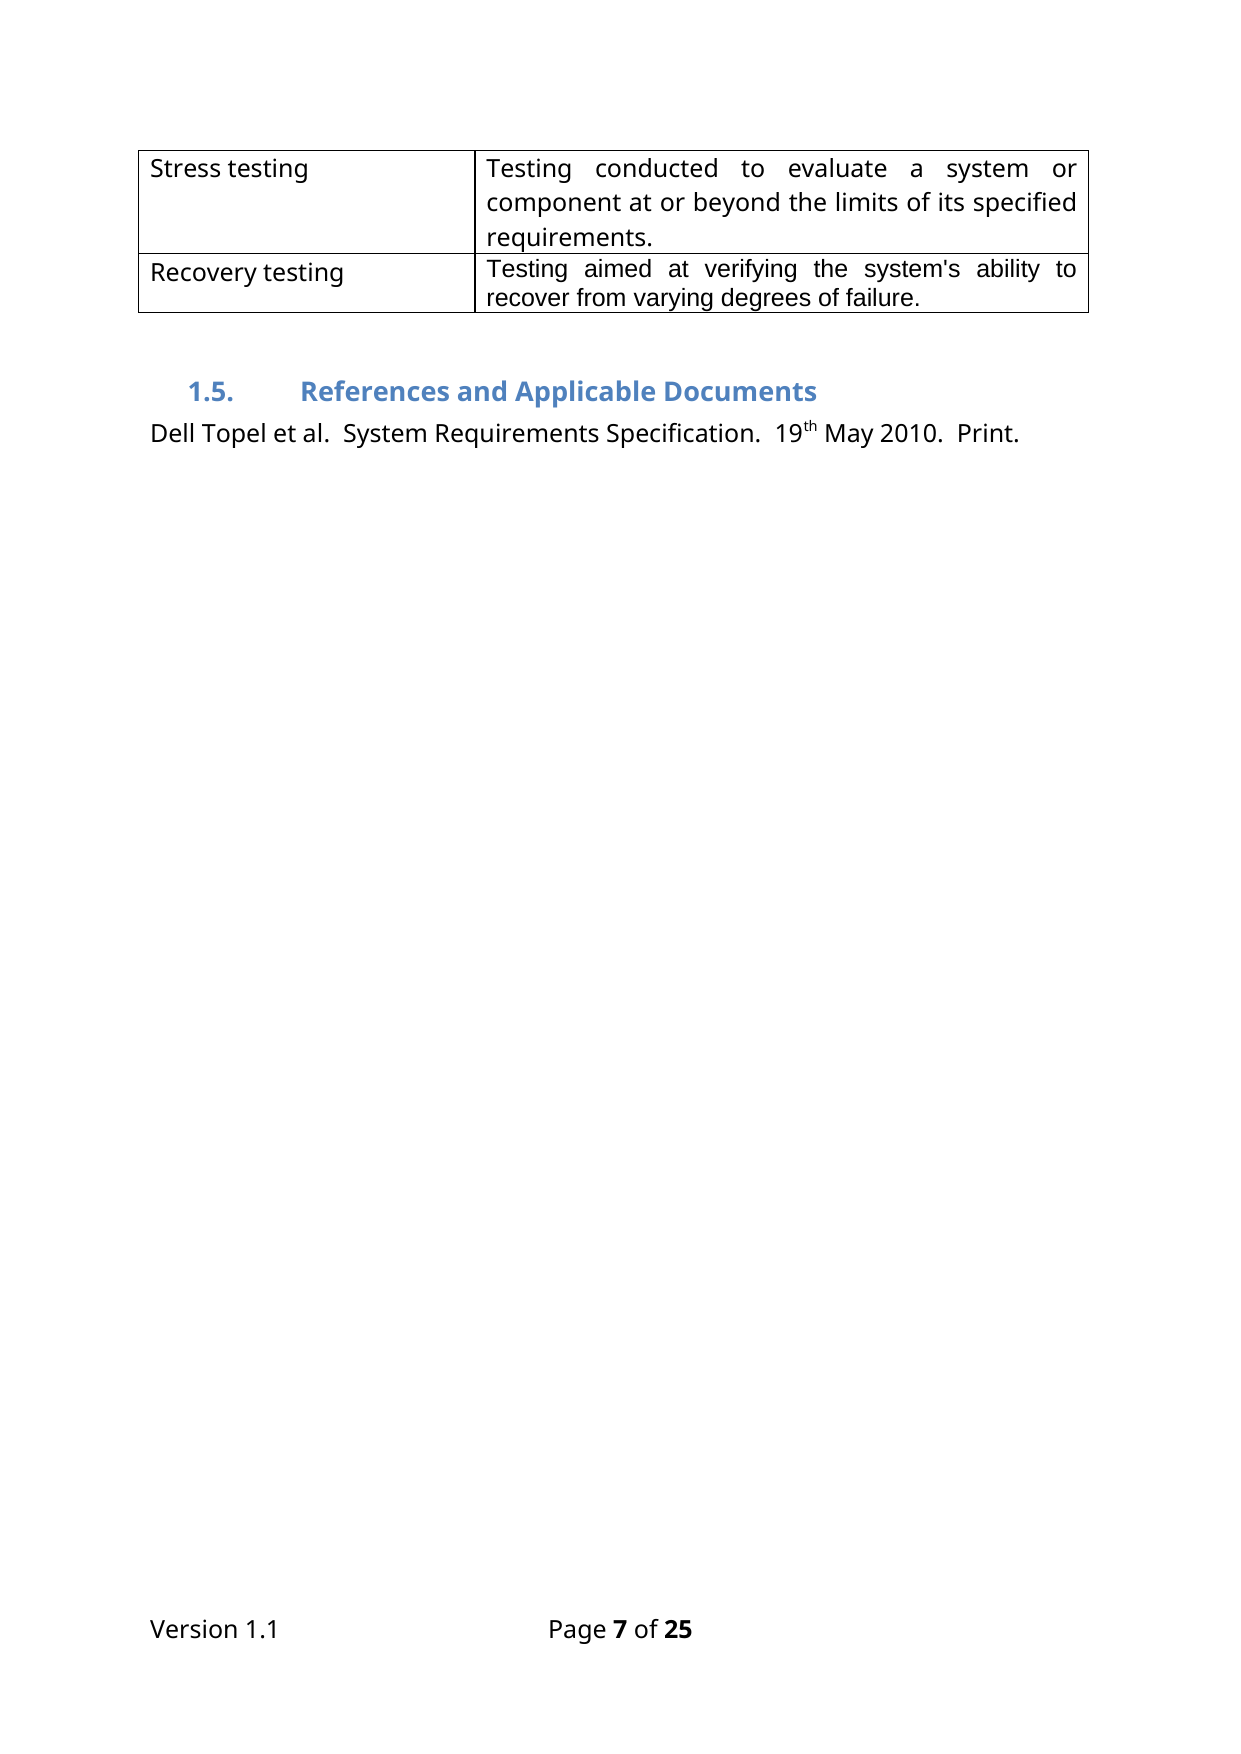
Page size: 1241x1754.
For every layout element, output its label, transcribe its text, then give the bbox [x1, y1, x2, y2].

table_header Testing conducted to evaluate a system or component at or beyond the limits of its specified requirements. [476, 151, 1088, 253]
table_header Stress testing [139, 151, 474, 253]
table_cell Recovery testing [139, 254, 474, 312]
text Dell Topel et al. System Requirements Specification. 19th May 2010. Print. [150, 415, 1090, 449]
table_cell Testing aimed at verifying the system's ability to recover from varying degrees of failure. [476, 254, 1088, 312]
subtitle References and Applicable Documents [187, 373, 1090, 410]
